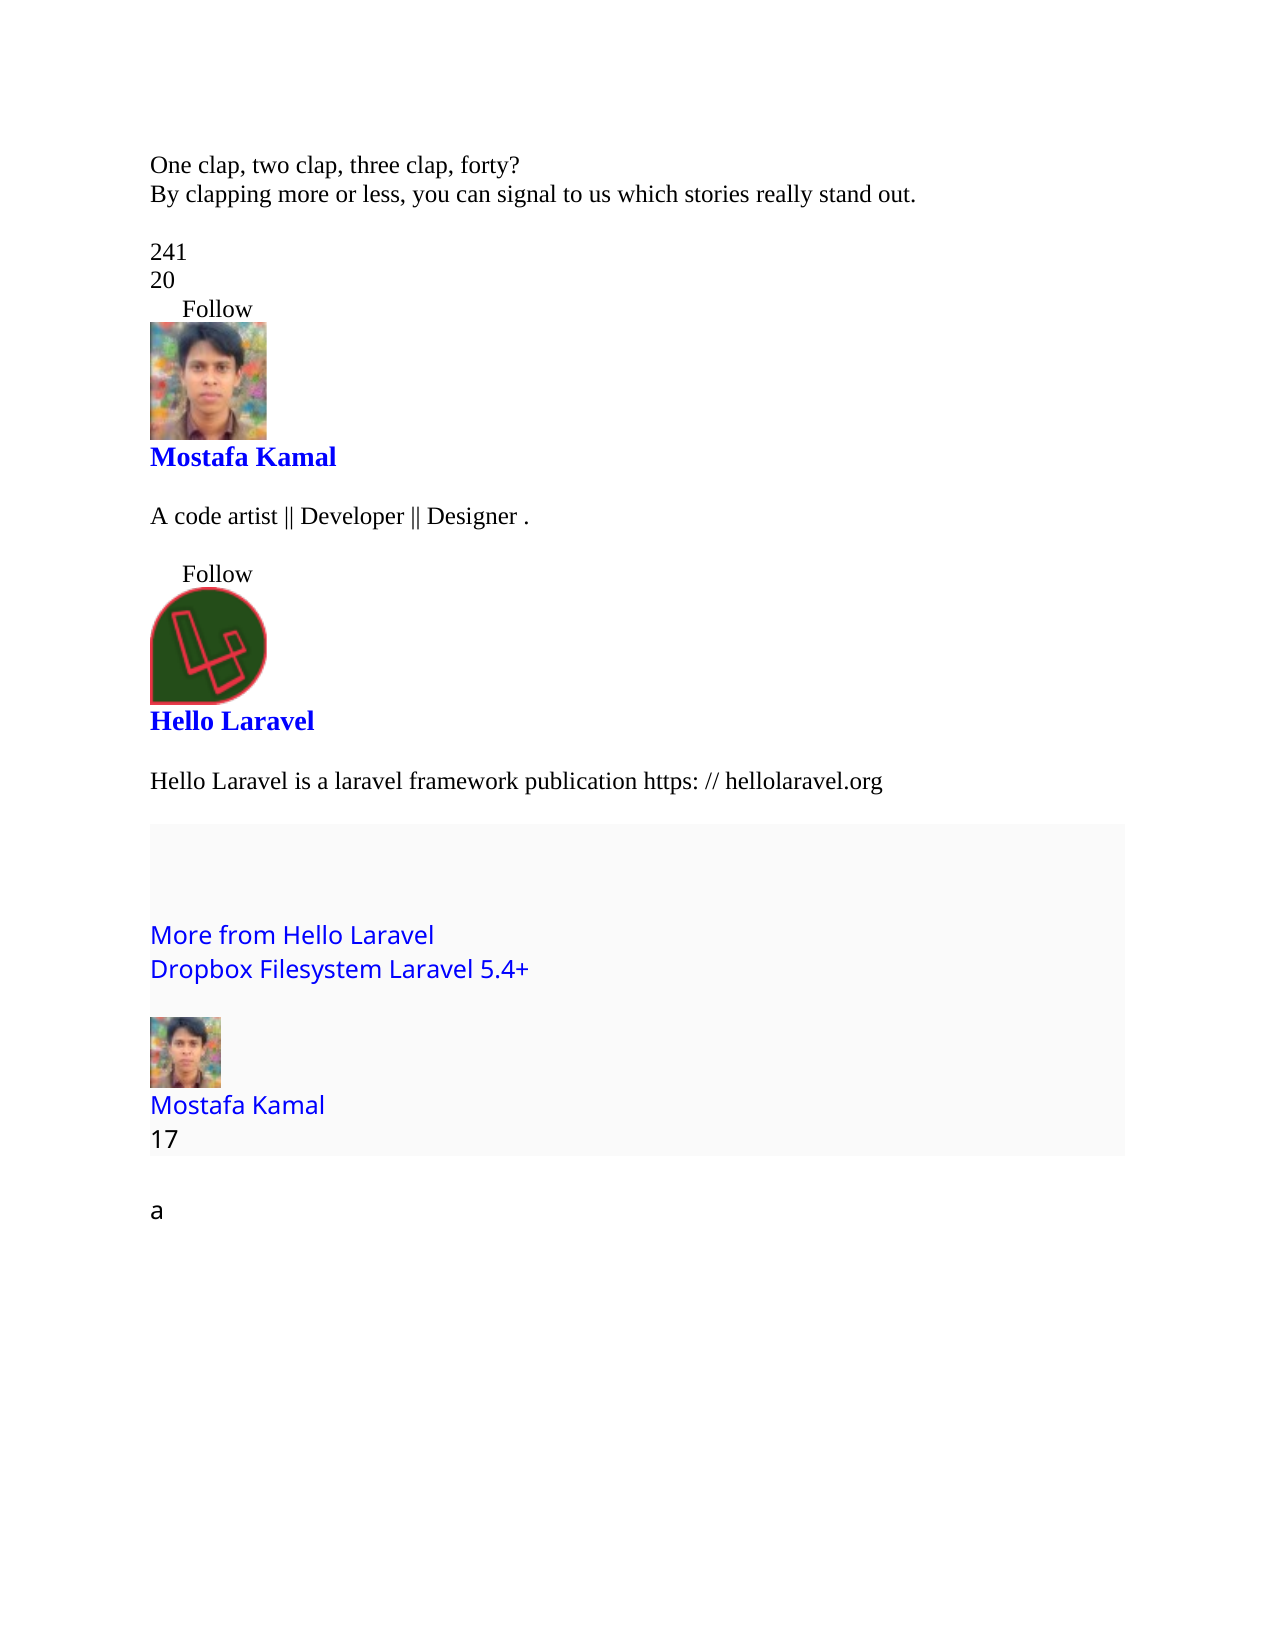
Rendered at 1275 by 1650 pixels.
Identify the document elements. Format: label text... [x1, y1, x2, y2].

text a [150, 1156, 1125, 1227]
text Mostafa Kamal [150, 439, 1125, 472]
text  Follow [150, 294, 1125, 323]
picture [150, 1017, 221, 1088]
text 17 [150, 1122, 1125, 1156]
picture [150, 587, 267, 705]
text One clap, two clap, three clap, forty? [150, 150, 1125, 179]
picture [150, 322, 267, 440]
text A code artist || Developer || Designer . [150, 501, 1125, 530]
text Hello Laravel [150, 704, 1125, 737]
text Hello Laravel is a laravel framework publication https: // hellolaravel.org [150, 766, 1125, 795]
text Dropbox Filesystem Laravel 5.4+ [150, 952, 1125, 986]
text 241 [150, 237, 1125, 265]
text  Follow [150, 559, 1125, 588]
text 20 [150, 265, 1125, 294]
text More from Hello Laravel [150, 918, 1125, 952]
text By clapping more or less, you can signal to us which stories really stand out. [150, 179, 1125, 207]
text Mostafa Kamal [150, 1088, 1125, 1122]
